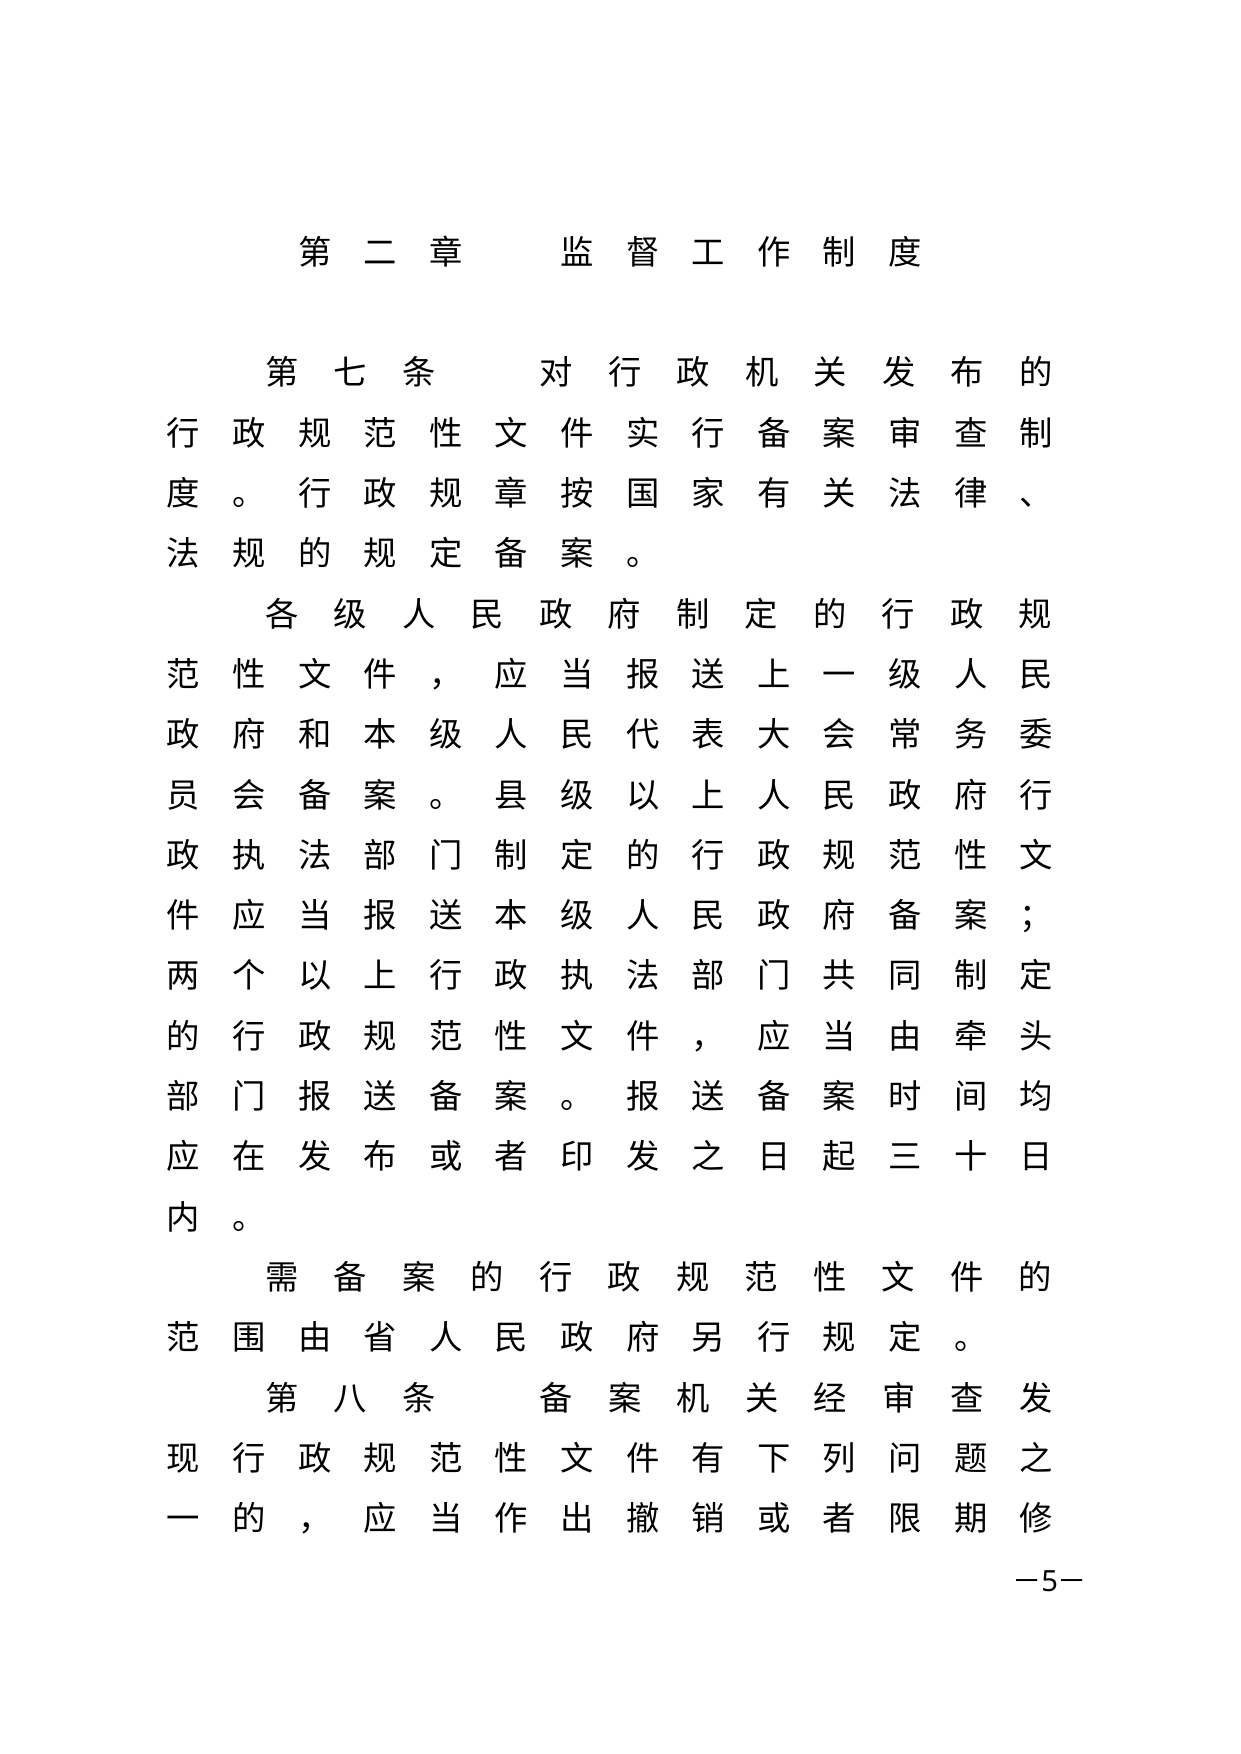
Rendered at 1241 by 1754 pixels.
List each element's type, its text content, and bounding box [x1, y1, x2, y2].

text 第八条 备案机关经审查发现行政规范性文件有下列问题之一的，应当作出撤销或者限期修改决定： [167, 1365, 1085, 1546]
text 需备案的行政规范性文件的范围由省人民政府另行规定。 [167, 1245, 1085, 1365]
text 第二章 监督工作制度 [167, 219, 1085, 280]
text 各级人民政府制定的行政规范性文件，应当报送上一级人民政府和本级人民代表大会常务委员会备案。县级以上人民政府行政执法部门制定的行政规范性文件应当报送本级人民政府备案；两个以上行政执法部门共同制定的行政规范性文件，应当由牵头部门报送备案。报送备案时间均应在发布或者印发之日起三十日内。 [167, 581, 1085, 1245]
text 第七条 对行政机关发布的行政规范性文件实行备案审查制度。行政规章按国家有关法律、法规的规定备案。 [167, 340, 1085, 581]
